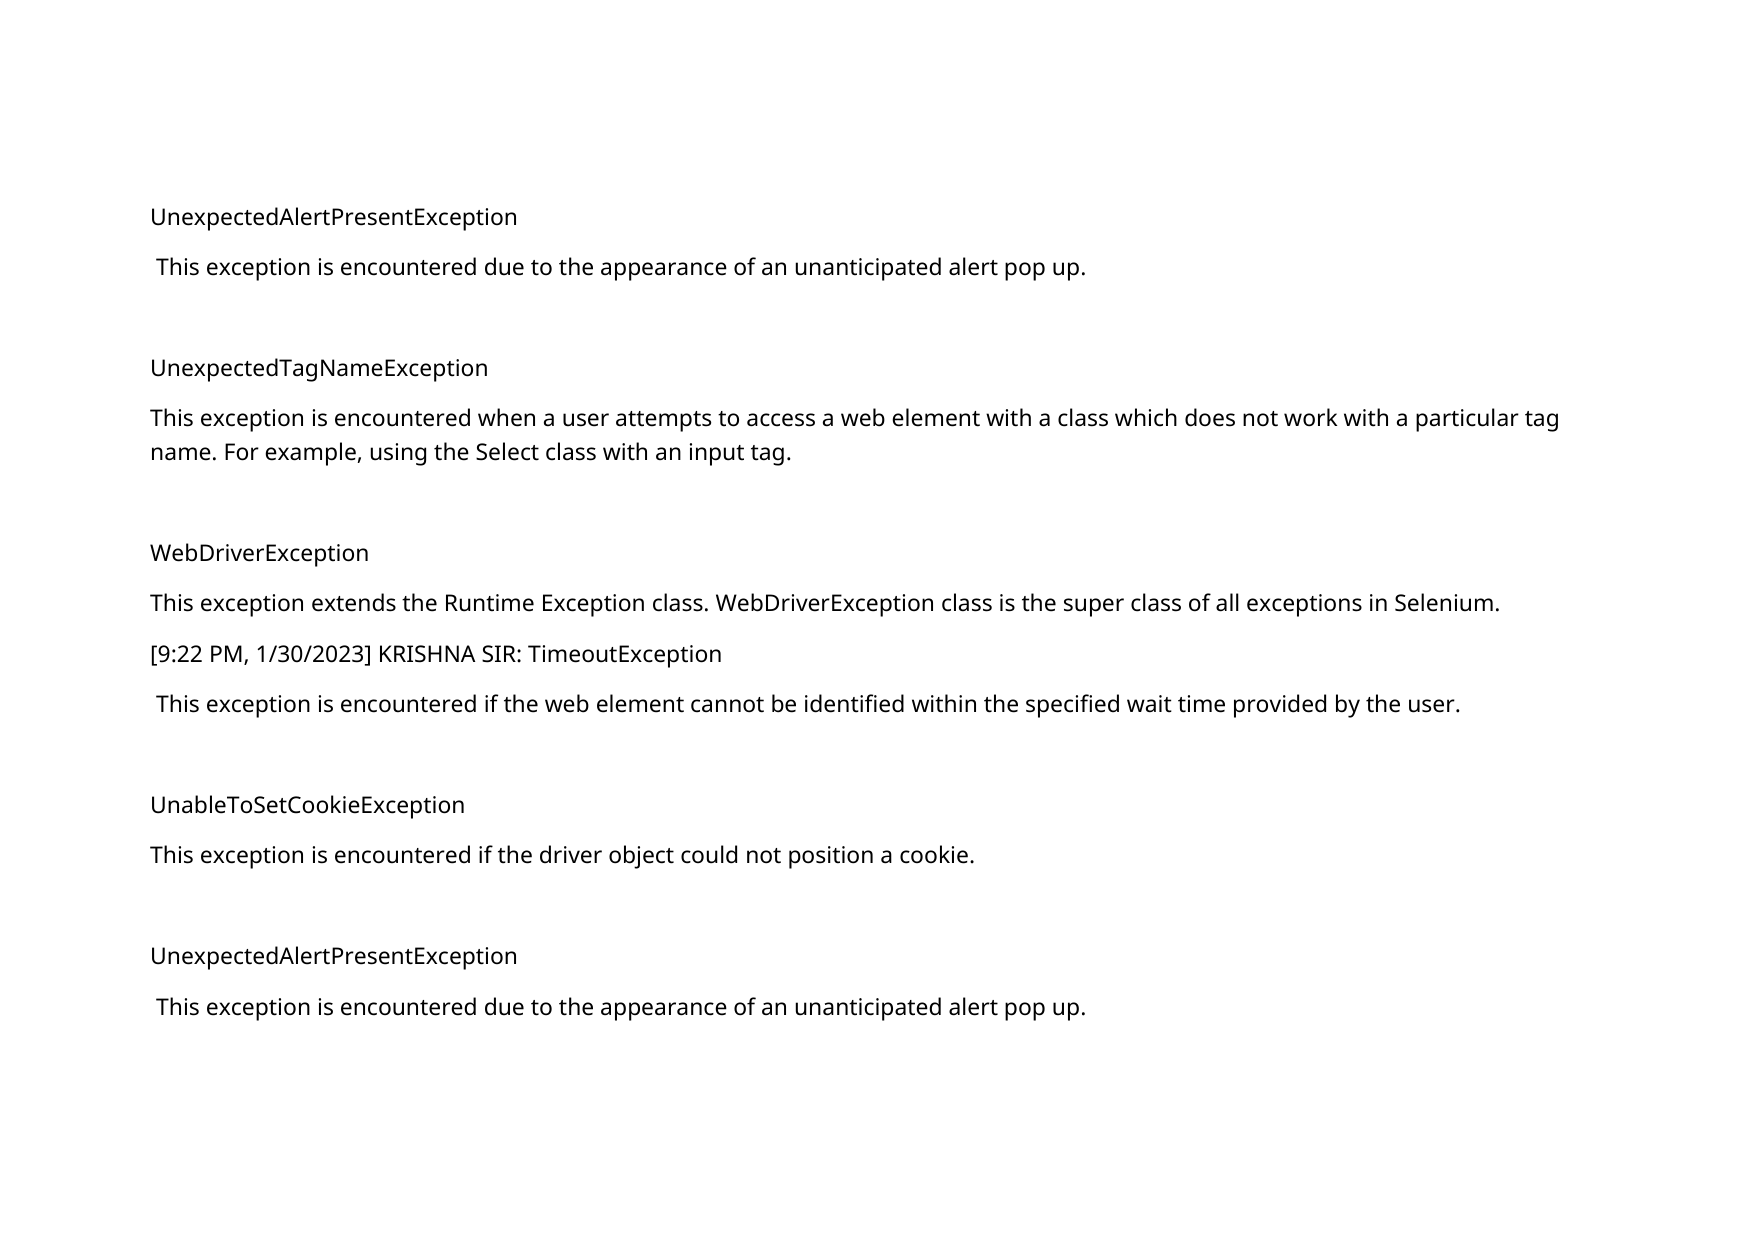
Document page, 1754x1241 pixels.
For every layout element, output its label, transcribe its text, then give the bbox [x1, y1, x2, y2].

text This exception is encountered if the web element cannot be identified within the specified wait time provided by the user. [150, 688, 1604, 719]
text This exception is encountered due to the appearance of an unanticipated alert pop up. [150, 990, 1604, 1022]
text UnexpectedAlertPresentException [150, 200, 1604, 232]
text This exception extends the Runtime Exception class. WebDriverException class is the super class of all exceptions in Selenium. [150, 587, 1604, 618]
text This exception is encountered due to the appearance of an unanticipated alert pop up. [150, 251, 1604, 282]
text This exception is encountered when a user attempts to access a web element with a class which does not work with a particular tag name. For example, using the Select class with an input tag. [150, 402, 1604, 467]
text UnexpectedAlertPresentException [150, 940, 1604, 971]
text WebDriverException [150, 537, 1604, 568]
text UnexpectedTagNameException [150, 352, 1604, 383]
text This exception is encountered if the driver object could not position a cookie. [150, 839, 1604, 870]
text [9:22 PM, 1/30/2023] KRISHNA SIR: TimeoutException [150, 637, 1604, 669]
text UnableToSetCookieException [150, 789, 1604, 820]
